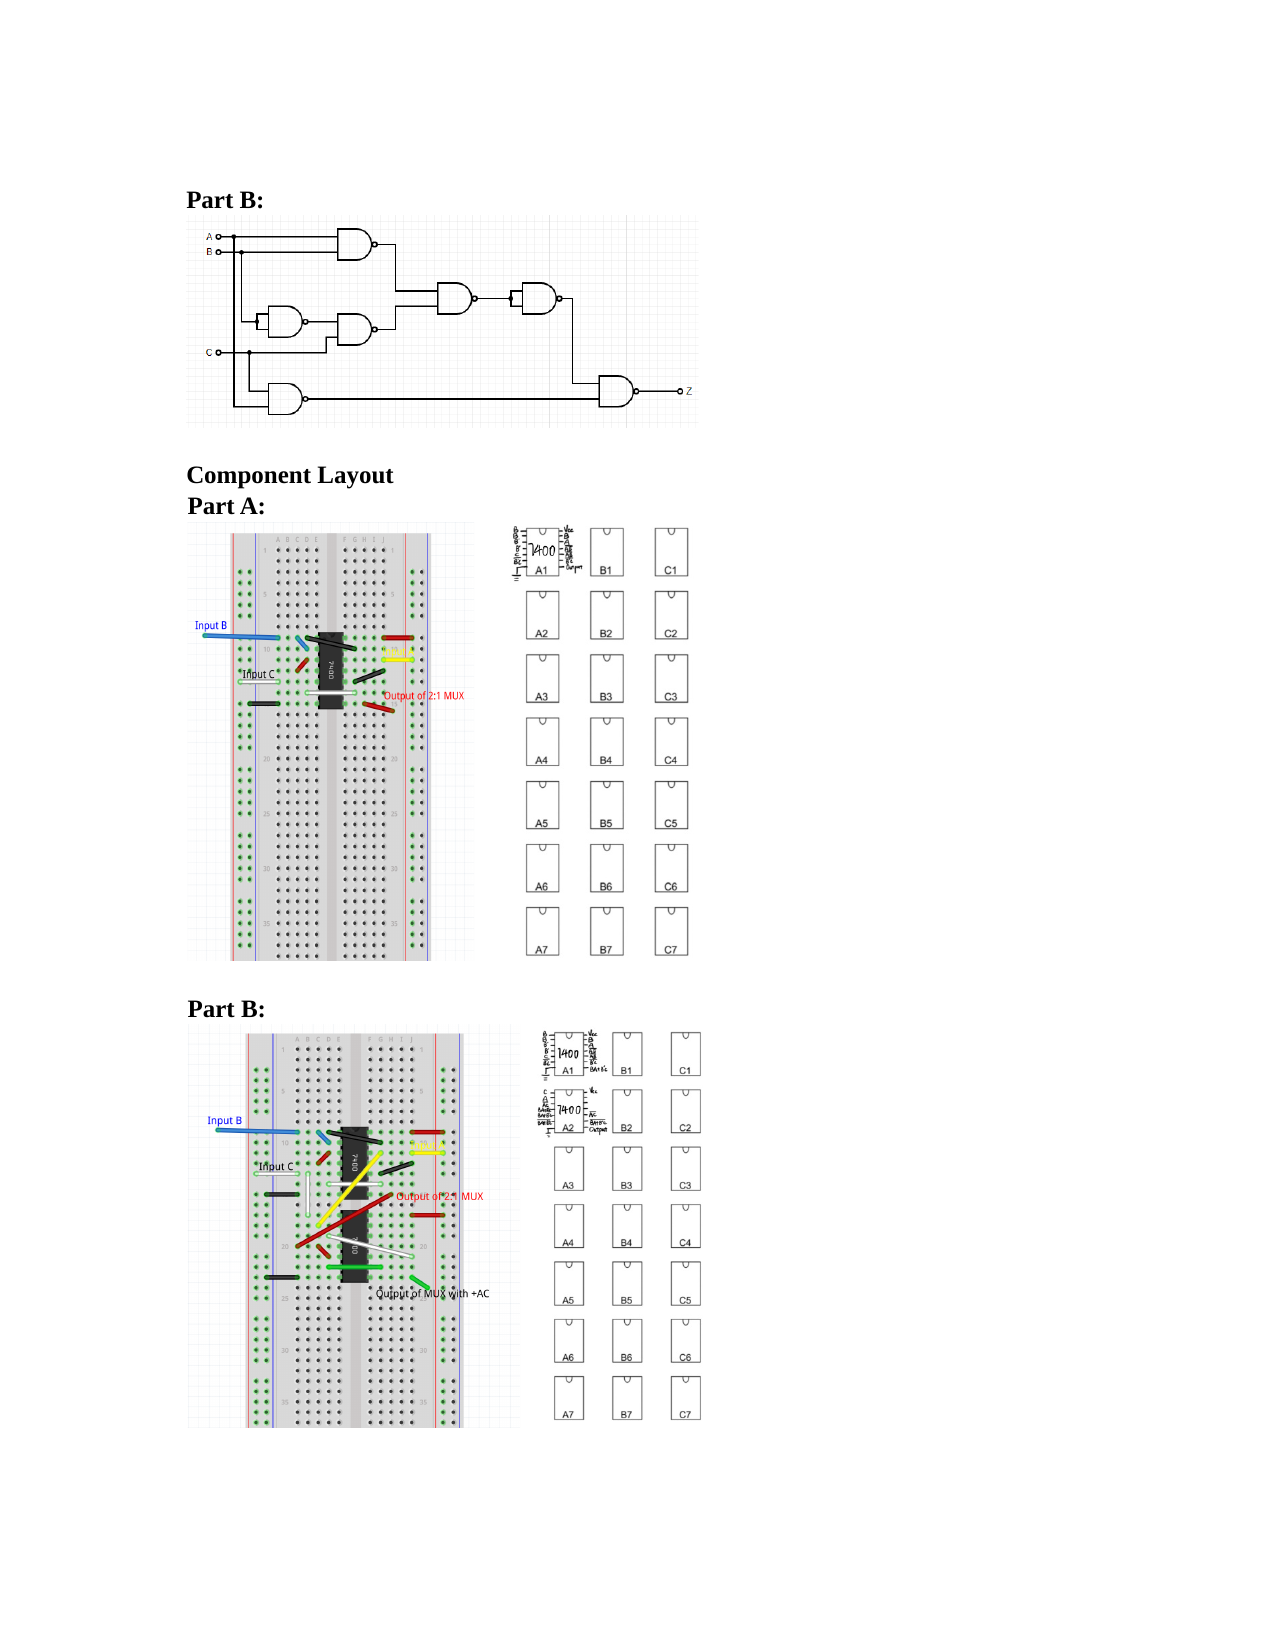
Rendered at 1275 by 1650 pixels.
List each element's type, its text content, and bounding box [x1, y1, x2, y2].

text Part B: [186, 185, 1088, 214]
text Part B: [187, 994, 1088, 1022]
picture [186, 215, 699, 428]
subtitle Component Layout [186, 460, 1088, 488]
text Part A: [187, 491, 1088, 519]
picture [187, 1024, 735, 1428]
picture [187, 522, 475, 961]
picture [493, 520, 724, 961]
